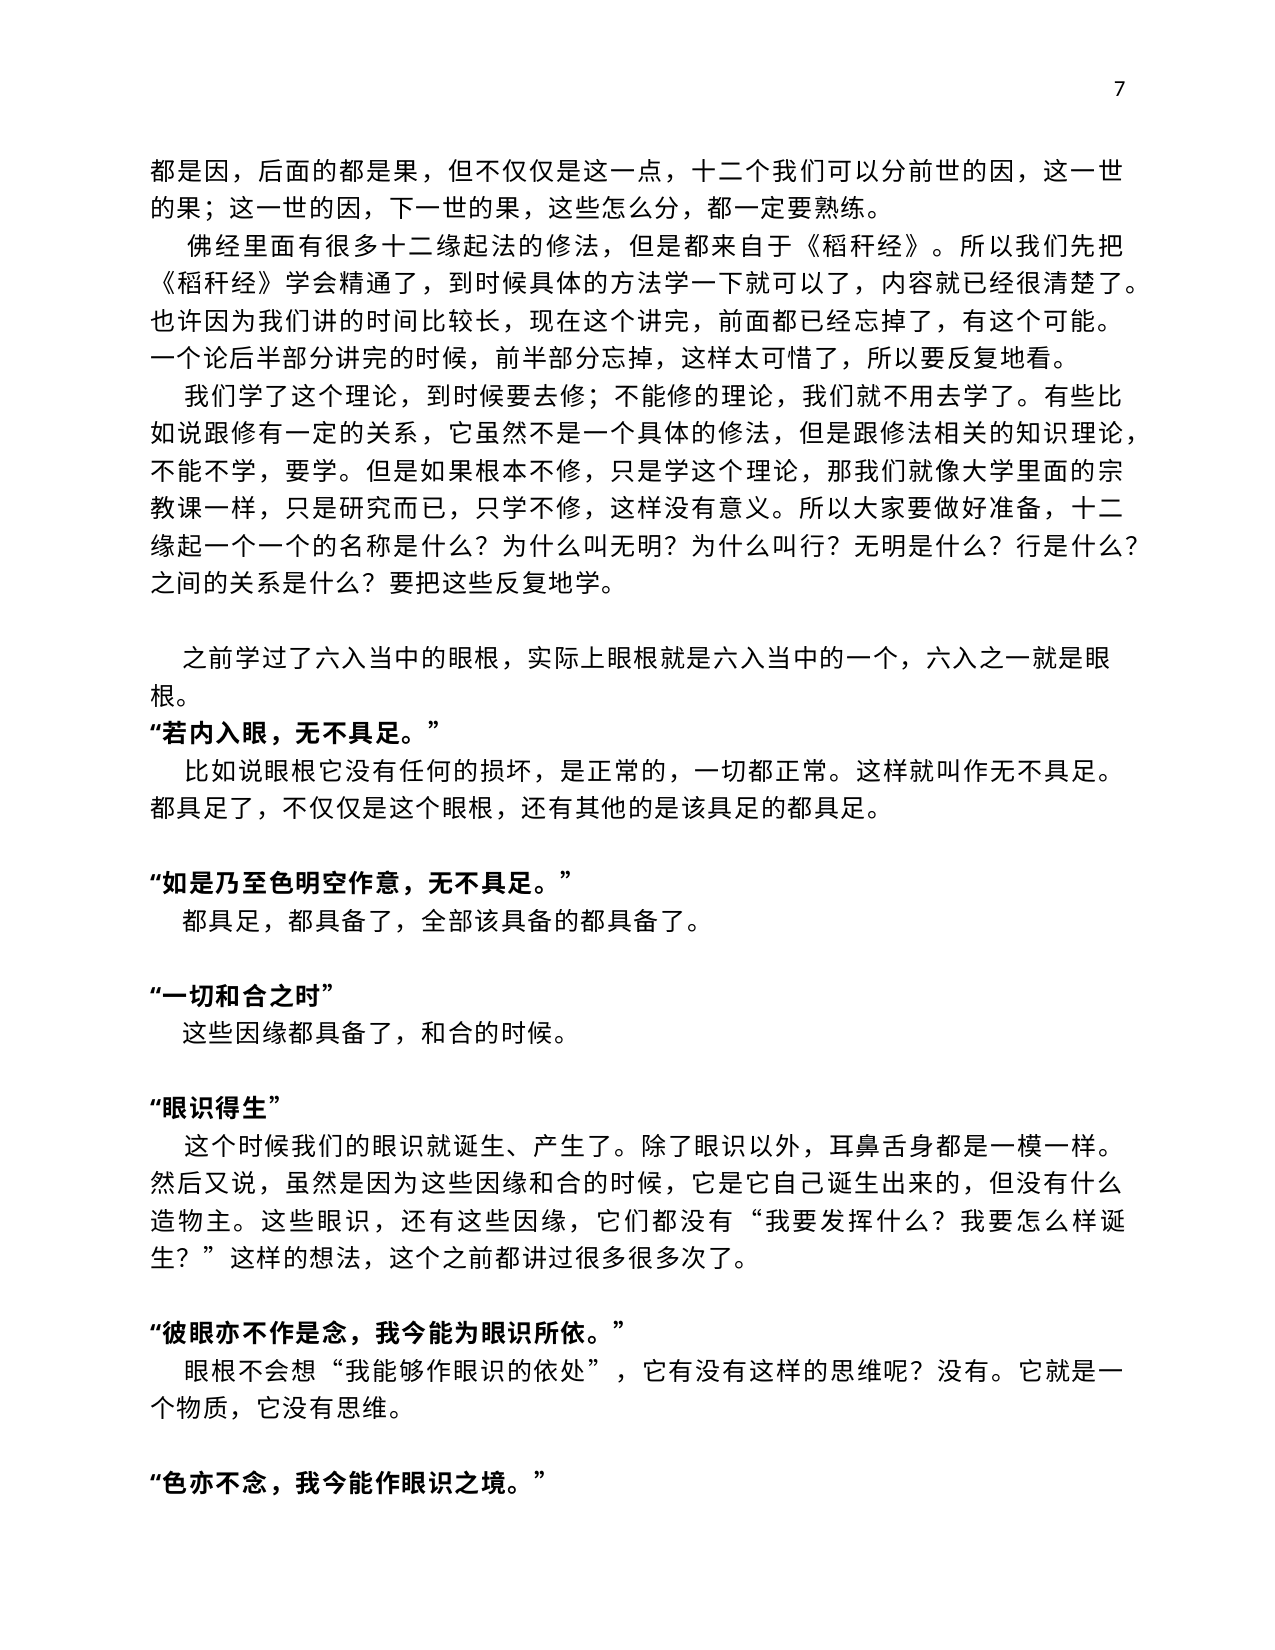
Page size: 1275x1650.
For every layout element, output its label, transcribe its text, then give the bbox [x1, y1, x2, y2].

text “彼眼亦不作是念，我今能为眼识所依。” [150, 1275, 1125, 1350]
text 佛经里面有很多十二缘起法的修法，但是都来自于《稻秆经》。所以我们先把《稻秆经》学会精通了，到时候具体的方法学一下就可以了，内容就已经很清楚了。也许因为我们讲的时间比较长，现在这个讲完，前面都已经忘掉了，有这个可能。一个论后半部分讲完的时候，前半部分忘掉，这样太可惜了，所以要反复地看。 [150, 225, 1125, 375]
text “若内入眼，无不具足。” [150, 712, 1125, 750]
text 都具足，都具备了，全部该具备的都具备了。 [150, 900, 1125, 937]
text 这个时候我们的眼识就诞生、产生了。除了眼识以外，耳鼻舌身都是一模一样。然后又说，虽然是因为这些因缘和合的时候，它是它自己诞生出来的，但没有什么造物主。这些眼识，还有这些因缘，它们都没有“我要发挥什么？我要怎么样诞生？”这样的想法，这个之前都讲过很多很多次了。 [150, 1125, 1125, 1275]
text “一切和合之时” [150, 937, 1125, 1012]
text 这些因缘都具备了，和合的时候。 [150, 1012, 1125, 1050]
text 之前学过了六入当中的眼根，实际上眼根就是六入当中的一个，六入之一就是眼根。 [150, 600, 1125, 712]
text “如是乃至色明空作意，无不具足。” [150, 862, 1125, 900]
text “色亦不念，我今能作眼识之境。” [150, 1462, 1125, 1500]
text 眼根不会想“我能够作眼识的依处”，它有没有这样的思维呢？没有。它就是一个物质，它没有思维。 [150, 1350, 1125, 1425]
text 比如说眼根它没有任何的损坏，是正常的，一切都正常。这样就叫作无不具足。都具足了，不仅仅是这个眼根，还有其他的是该具足的都具足。 [150, 750, 1125, 825]
text “眼识得生” [150, 1050, 1125, 1125]
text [150, 150, 1125, 225]
text 我们学了这个理论，到时候要去修；不能修的理论，我们就不用去学了。有些比如说跟修有一定的关系，它虽然不是一个具体的修法，但是跟修法相关的知识理论，不能不学，要学。但是如果根本不修，只是学这个理论，那我们就像大学里面的宗教课一样，只是研究而已，只学不修，这样没有意义。所以大家要做好准备，十二缘起一个一个的名称是什么？为什么叫无明？为什么叫行？无明是什么？行是什么？之间的关系是什么？要把这些反复地学。 [150, 375, 1125, 600]
